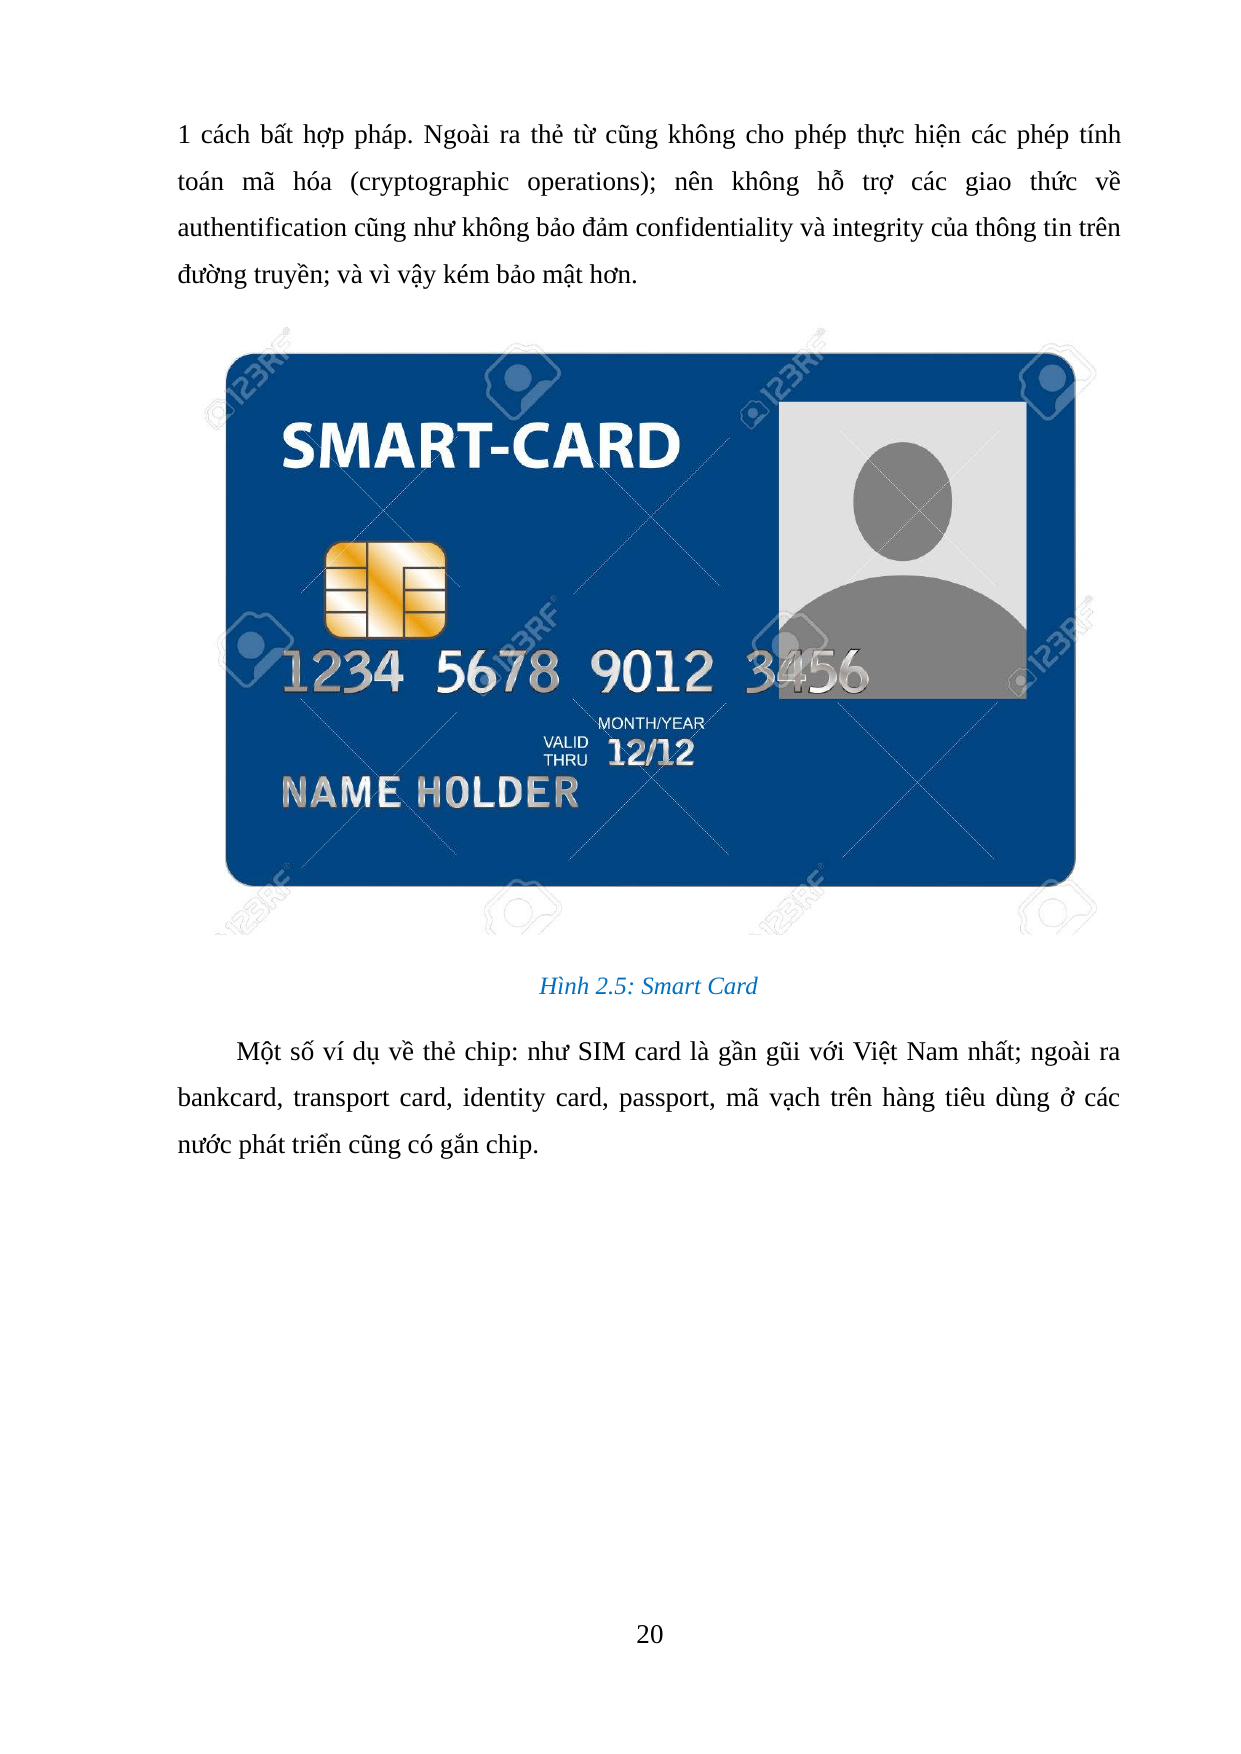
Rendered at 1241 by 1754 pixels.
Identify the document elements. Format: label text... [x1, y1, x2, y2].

text Một số ví dụ về thẻ chip: như SIM card là gần gũi với Việt Nam nhất; ngoài ra bankcard, transport card, identity card, passport, mã vạch trên hàng tiêu dùng ở các nước phát triển cũng có gắn chip. [177, 1035, 1122, 1159]
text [177, 118, 1122, 289]
picture [177, 304, 1123, 935]
